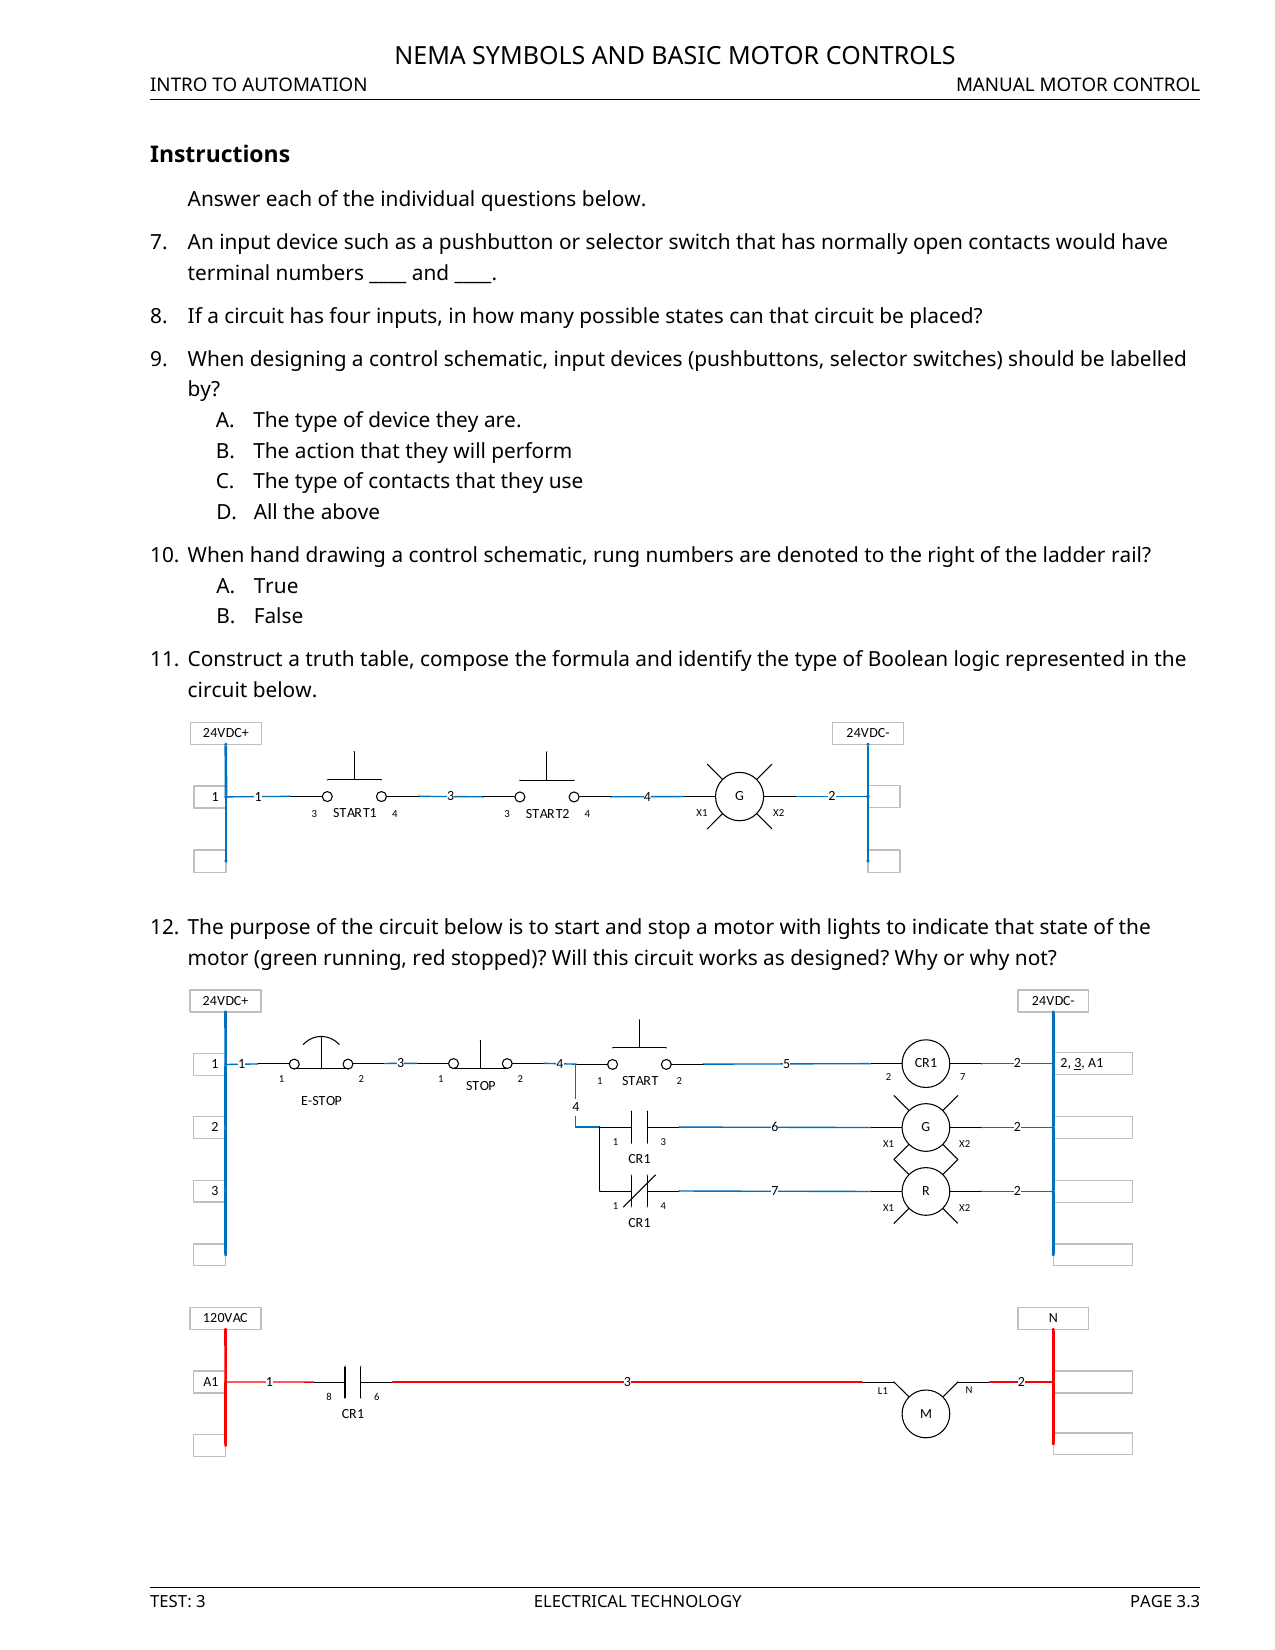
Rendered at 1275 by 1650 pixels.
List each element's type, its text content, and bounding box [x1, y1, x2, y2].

list Construct a truth table, compose the formula and identify the type of Boolean logic represented in the circuit below. [150, 644, 1200, 704]
list The action that they will perform [216, 436, 1200, 464]
list If a circuit has four inputs, in how many possible states can that circuit be placed? [150, 301, 1200, 329]
list All the above [216, 497, 1200, 526]
list The type of device they are. [216, 405, 1200, 434]
text Answer each of the individual questions below. [187, 184, 1200, 212]
list When designing a control schematic, input devices (pushbuttons, selector switches) should be labelled by? [150, 344, 1200, 403]
list False [216, 601, 1200, 630]
text Instructions [150, 138, 1200, 169]
list The purpose of the circuit below is to start and stop a motor with lights to indicate that state of the motor (green running, red stopped)? Will this circuit works as designed? Why or why not? [150, 912, 1200, 972]
list When hand drawing a control schematic, rung numbers are denoted to the right of the ladder rail? [150, 540, 1200, 569]
list The type of contacts that they use [216, 466, 1200, 495]
list An input device such as a pushbutton or selector switch that has normally open contacts would have terminal numbers ____ and ____. [150, 227, 1200, 286]
list True [216, 571, 1200, 599]
